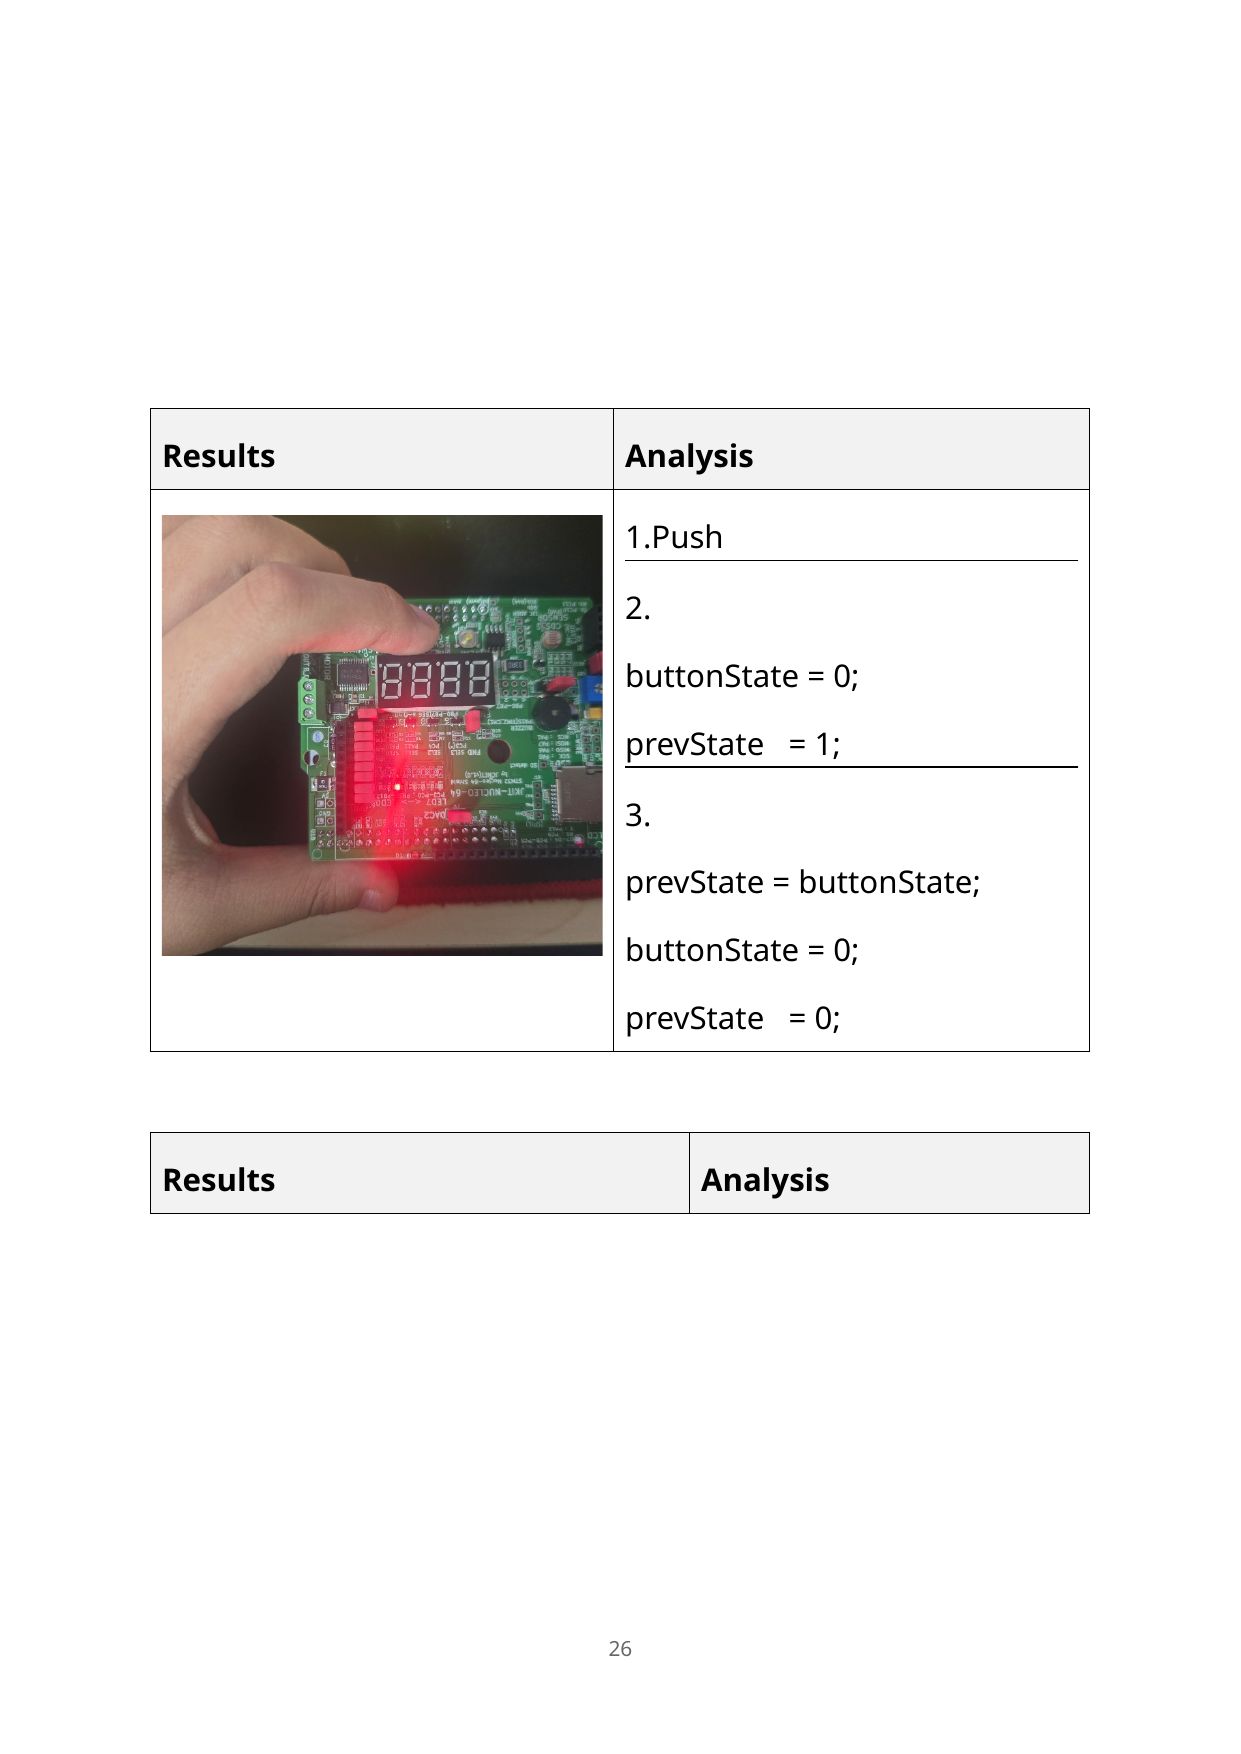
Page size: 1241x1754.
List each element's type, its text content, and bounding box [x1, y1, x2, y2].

table_header Analysis [614, 409, 1089, 489]
table_cell 1.Push 2. buttonState = 0; prevState = 1; 3. prevState = buttonState; buttonState = 0; prevState = 0; [614, 490, 1089, 1051]
table_header Results [151, 409, 613, 489]
table_header Analysis [690, 1133, 1089, 1213]
picture [161, 515, 603, 956]
table_header Results [151, 1133, 689, 1213]
table_cell [151, 490, 613, 1051]
